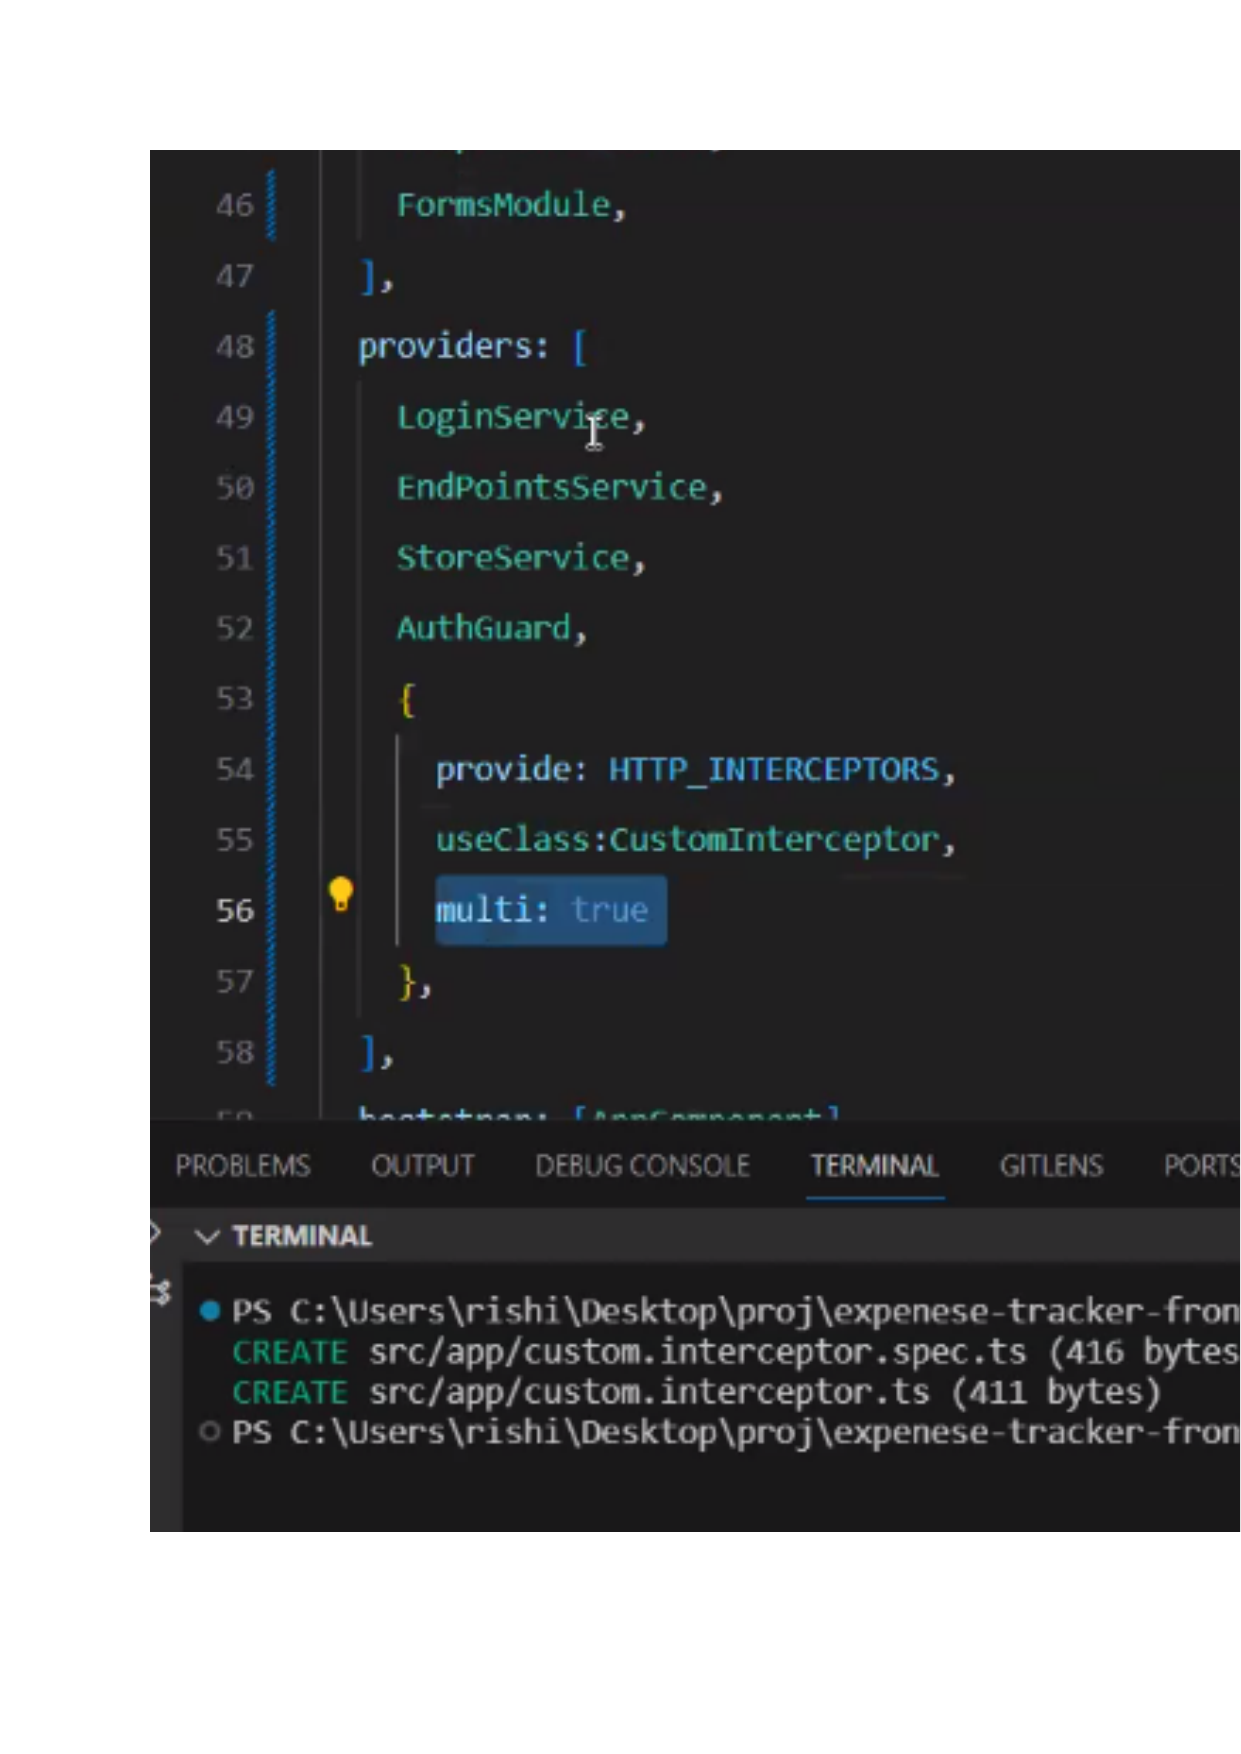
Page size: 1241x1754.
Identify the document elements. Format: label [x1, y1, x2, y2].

picture [150, 150, 1241, 1532]
